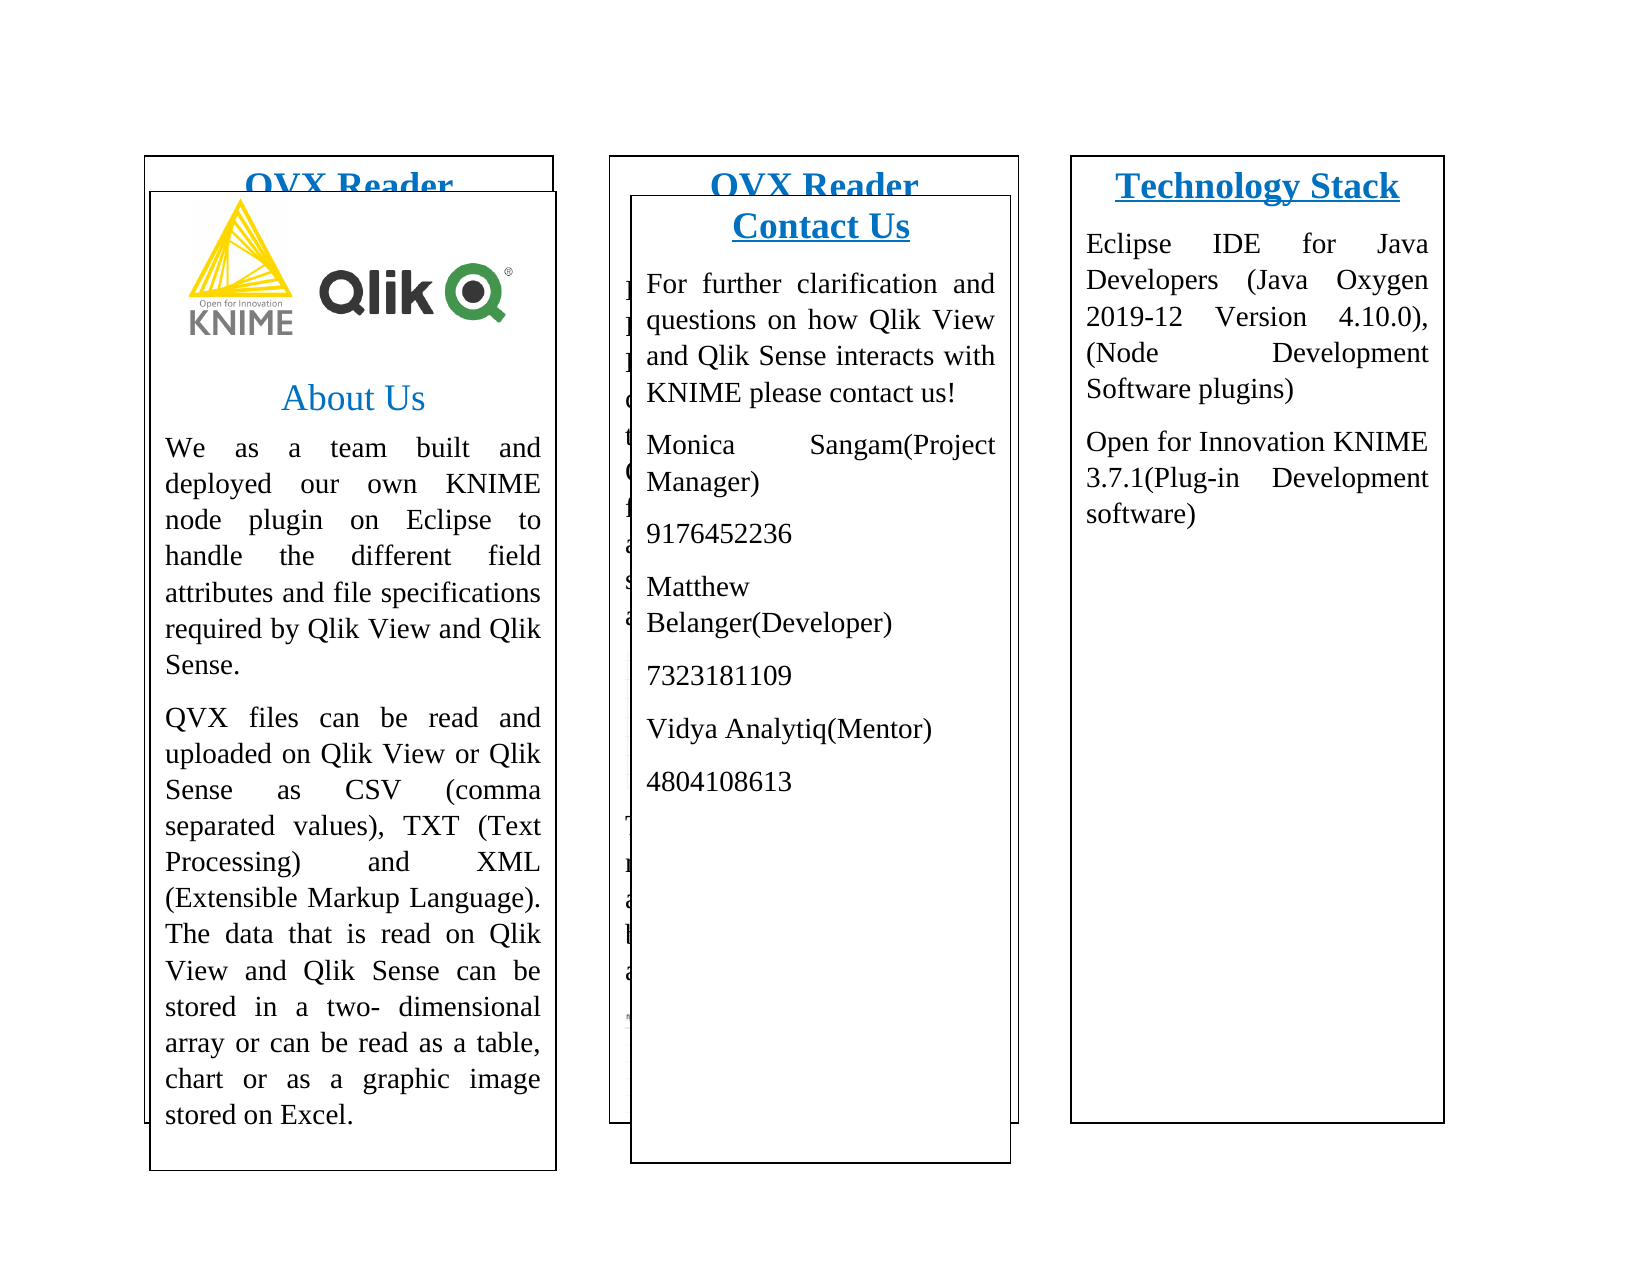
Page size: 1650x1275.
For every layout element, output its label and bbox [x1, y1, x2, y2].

picture [624, 1006, 630, 1116]
picture [188, 198, 293, 335]
picture [624, 651, 630, 790]
picture [311, 259, 518, 335]
